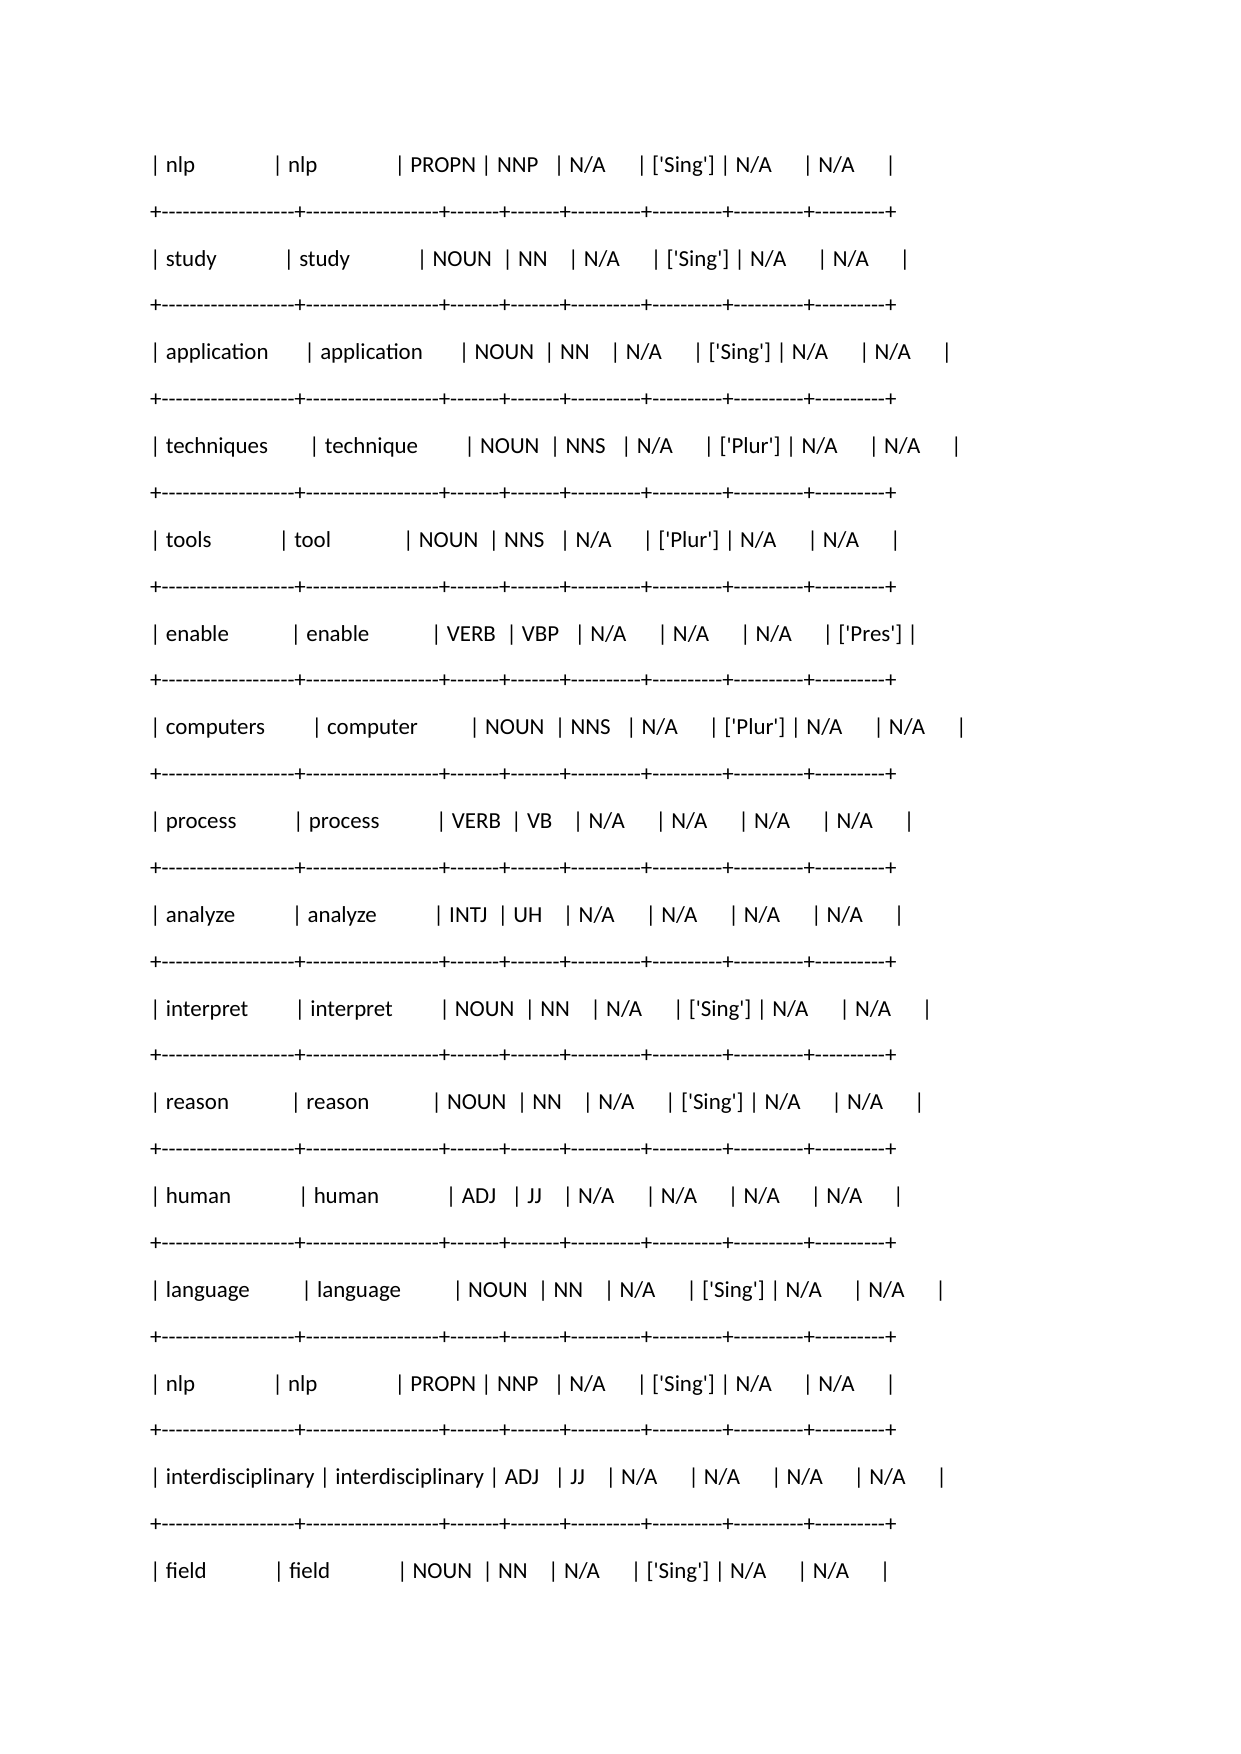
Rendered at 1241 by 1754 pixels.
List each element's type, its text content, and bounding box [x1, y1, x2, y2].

text +-------------------+-------------------+-------+-------+----------+----------+----------+----------+ [150, 572, 1090, 600]
text +-------------------+-------------------+-------+-------+----------+----------+----------+----------+ [150, 478, 1090, 506]
text +-------------------+-------------------+-------+-------+----------+----------+----------+----------+ [150, 1416, 1090, 1444]
text | language | language | NOUN | NN | N/A | ['Sing'] | N/A | N/A | [150, 1275, 1090, 1303]
text +-------------------+-------------------+-------+-------+----------+----------+----------+----------+ [150, 384, 1090, 412]
text | nlp | nlp | PROPN | NNP | N/A | ['Sing'] | N/A | N/A | [150, 1369, 1090, 1397]
text +-------------------+-------------------+-------+-------+----------+----------+----------+----------+ [150, 1322, 1090, 1350]
text +-------------------+-------------------+-------+-------+----------+----------+----------+----------+ [150, 1134, 1090, 1162]
text +-------------------+-------------------+-------+-------+----------+----------+----------+----------+ [150, 759, 1090, 787]
text | application | application | NOUN | NN | N/A | ['Sing'] | N/A | N/A | [150, 337, 1090, 366]
text | reason | reason | NOUN | NN | N/A | ['Sing'] | N/A | N/A | [150, 1087, 1090, 1116]
text | analyze | analyze | INTJ | UH | N/A | N/A | N/A | N/A | [150, 900, 1090, 928]
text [150, 1509, 1090, 1537]
text +-------------------+-------------------+-------+-------+----------+----------+----------+----------+ [150, 666, 1090, 694]
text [150, 197, 1090, 225]
text | study | study | NOUN | NN | N/A | ['Sing'] | N/A | N/A | [150, 244, 1090, 272]
text | computers | computer | NOUN | NNS | N/A | ['Plur'] | N/A | N/A | [150, 712, 1090, 741]
text +-------------------+-------------------+-------+-------+----------+----------+----------+----------+ [150, 1228, 1090, 1256]
text | process | process | VERB | VB | N/A | N/A | N/A | N/A | [150, 806, 1090, 834]
text +-------------------+-------------------+-------+-------+----------+----------+----------+----------+ [150, 853, 1090, 881]
text | interdisciplinary | interdisciplinary | ADJ | JJ | N/A | N/A | N/A | N/A | [150, 1462, 1090, 1491]
text | field | field | NOUN | NN | N/A | ['Sing'] | N/A | N/A | [150, 1556, 1090, 1584]
text | human | human | ADJ | JJ | N/A | N/A | N/A | N/A | [150, 1181, 1090, 1209]
text | techniques | technique | NOUN | NNS | N/A | ['Plur'] | N/A | N/A | [150, 431, 1090, 459]
text +-------------------+-------------------+-------+-------+----------+----------+----------+----------+ [150, 291, 1090, 319]
text | enable | enable | VERB | VBP | N/A | N/A | N/A | ['Pres'] | [150, 619, 1090, 647]
text +-------------------+-------------------+-------+-------+----------+----------+----------+----------+ [150, 947, 1090, 975]
text | interpret | interpret | NOUN | NN | N/A | ['Sing'] | N/A | N/A | [150, 994, 1090, 1022]
text | nlp | nlp | PROPN | NNP | N/A | ['Sing'] | N/A | N/A | [150, 150, 1090, 178]
text +-------------------+-------------------+-------+-------+----------+----------+----------+----------+ [150, 1041, 1090, 1069]
text | tools | tool | NOUN | NNS | N/A | ['Plur'] | N/A | N/A | [150, 525, 1090, 553]
